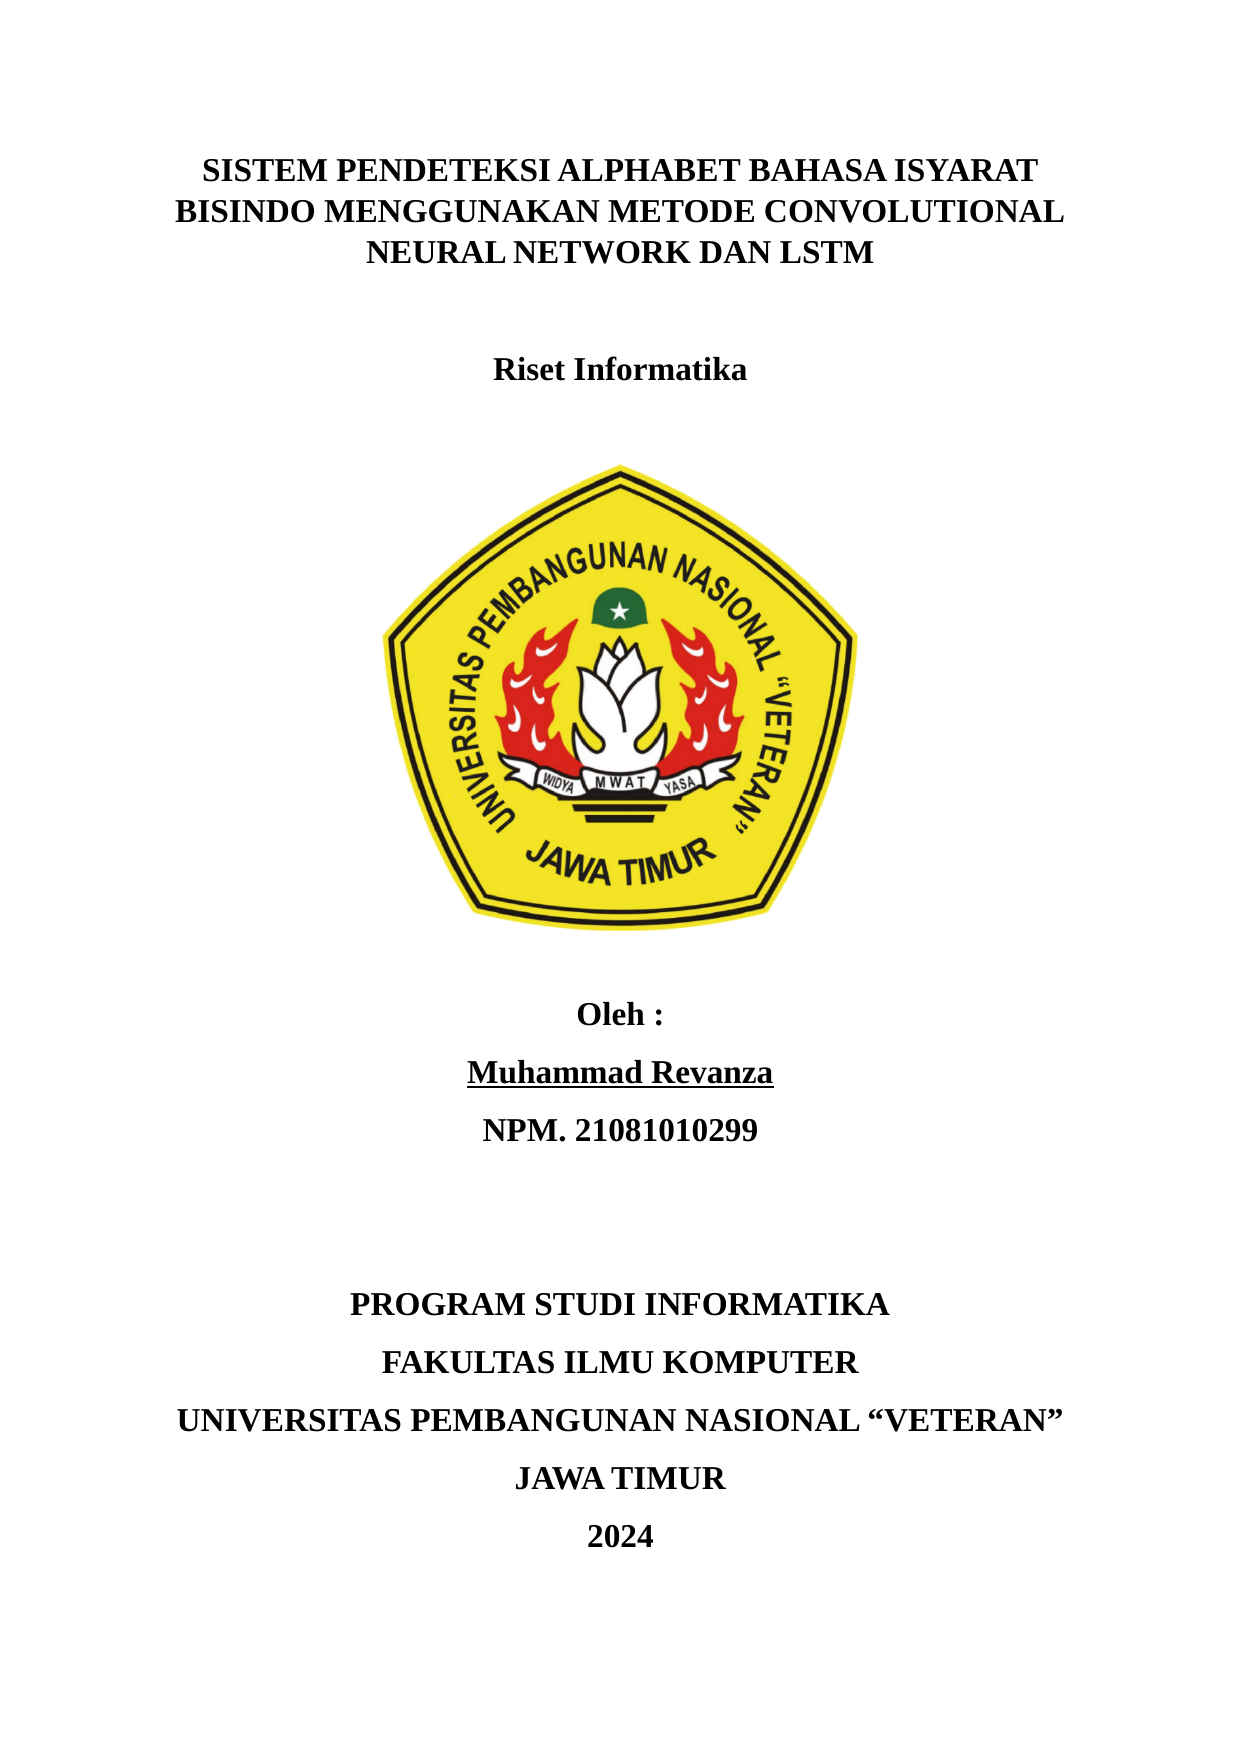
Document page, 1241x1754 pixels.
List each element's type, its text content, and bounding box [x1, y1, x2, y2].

text Riset Informatika [150, 349, 1090, 387]
text Muhammad Revanza [150, 1052, 1090, 1091]
text Oleh : [150, 994, 1090, 1033]
picture [382, 464, 858, 931]
text SISTEM PENDETEKSI ALPHABET BAHASA ISYARAT BISINDO MENGGUNAKAN METODE CONVOLUTIONAL NEURAL NETWORK DAN LSTM [150, 150, 1090, 271]
text 2024 [150, 1517, 1090, 1555]
text UNIVERSITAS PEMBANGUNAN NASIONAL “VETERAN” [150, 1401, 1090, 1439]
text FAKULTAS ILMU KOMPUTER [150, 1343, 1090, 1381]
text PROGRAM STUDI INFORMATIKA [150, 1284, 1090, 1323]
text NPM. 21081010299 [150, 1111, 1090, 1149]
text JAWA TIMUR [150, 1459, 1090, 1497]
